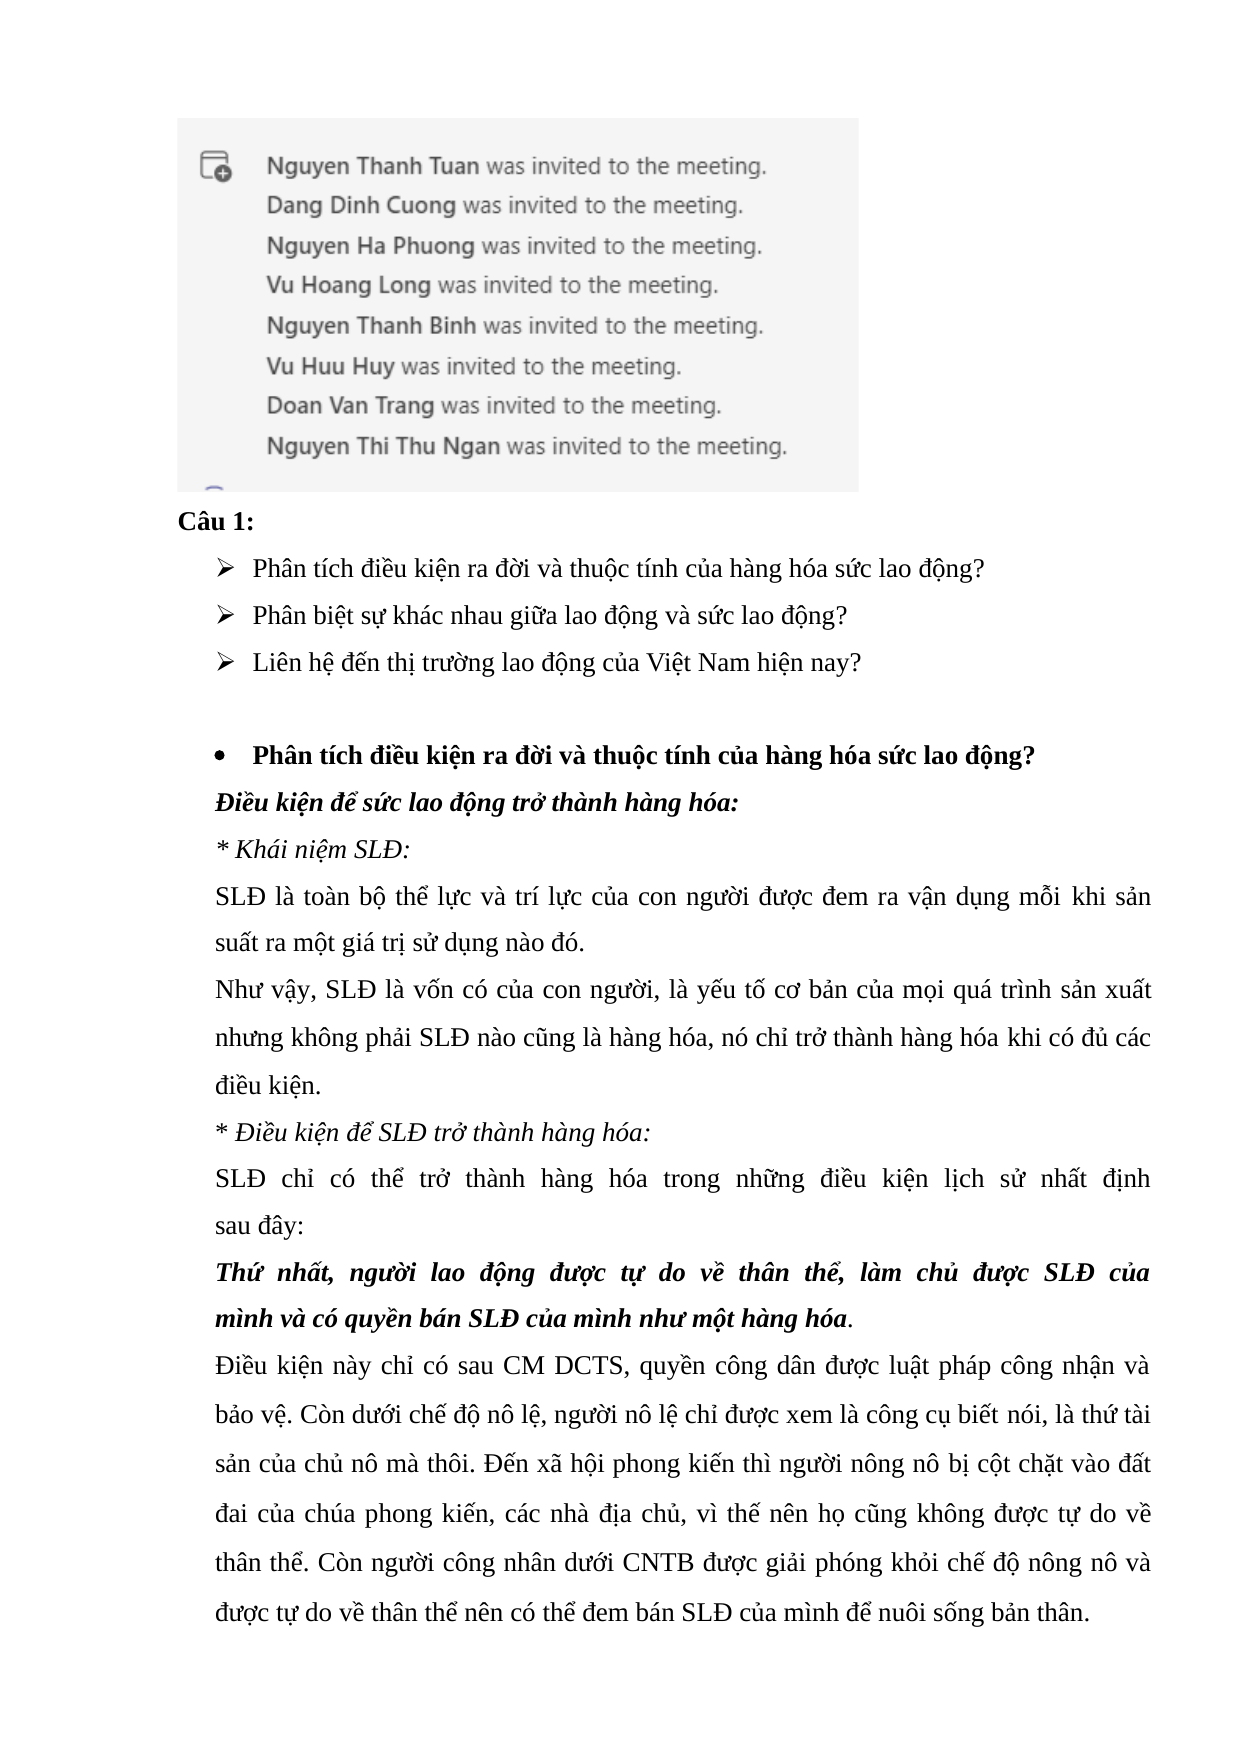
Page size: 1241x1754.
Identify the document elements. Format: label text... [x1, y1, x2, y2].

text SLĐ là toàn bộ thể lực và trí lực của con người được đem ra vận dụng mỗi khi sản suất ra một giá trị sử dụng nào đó. [215, 880, 1152, 957]
list Liên hệ đến thị trường lao động của Việt Nam hiện nay? [215, 646, 1152, 677]
text * Điều kiện để SLĐ trở thành hàng hóa: [215, 1116, 1152, 1147]
text Như vậy, SLĐ là vốn có của con người, là yếu tố cơ bản của mọi quá trình sản xuất nhưng không phải SLĐ nào cũng là hàng hóa, nó chỉ trở thành hàng hóa khi có đủ các điều kiện. [215, 973, 1152, 1100]
text * Khái niệm SLĐ: [215, 833, 1152, 864]
picture [177, 118, 859, 492]
text Điều kiện để sức lao động trở thành hàng hóa: [215, 786, 1152, 817]
list Phân biệt sự khác nhau giữa lao động và sức lao động? [215, 599, 1152, 630]
text SLĐ chỉ có thể trở thành hàng hóa trong những điều kiện lịch sử nhất định sau đây: [215, 1162, 1152, 1240]
text Điều kiện này chỉ có sau CM DCTS, quyền công dân được luật pháp công nhận và bảo vệ. Còn dưới chế độ nô lệ, người nô lệ chỉ được xem là công cụ biết nói, là thứ tài sản của chủ nô mà thôi. Đến xã hội phong kiến thì người nông nô bị cột chặt vào đất đai của chúa phong kiến, các nhà địa chủ, vì thế nên họ cũng không được tự do về thân thể. Còn người công nhân dưới CNTB được giải phóng khỏi chế độ nông nô và được tự do về thân thể nên có thể đem bán SLĐ của mình để nuôi sống bản thân. [215, 1349, 1152, 1628]
text Thứ nhất, người lao động được tự do về thân thể, làm chủ được SLĐ của mình và có quyền bán SLĐ của mình như một hàng hóa. [215, 1256, 1152, 1334]
list Phân tích điều kiện ra đời và thuộc tính của hàng hóa sức lao động? [215, 739, 1152, 771]
list Phân tích điều kiện ra đời và thuộc tính của hàng hóa sức lao động? [215, 552, 1152, 583]
text Câu 1: [177, 506, 1152, 537]
